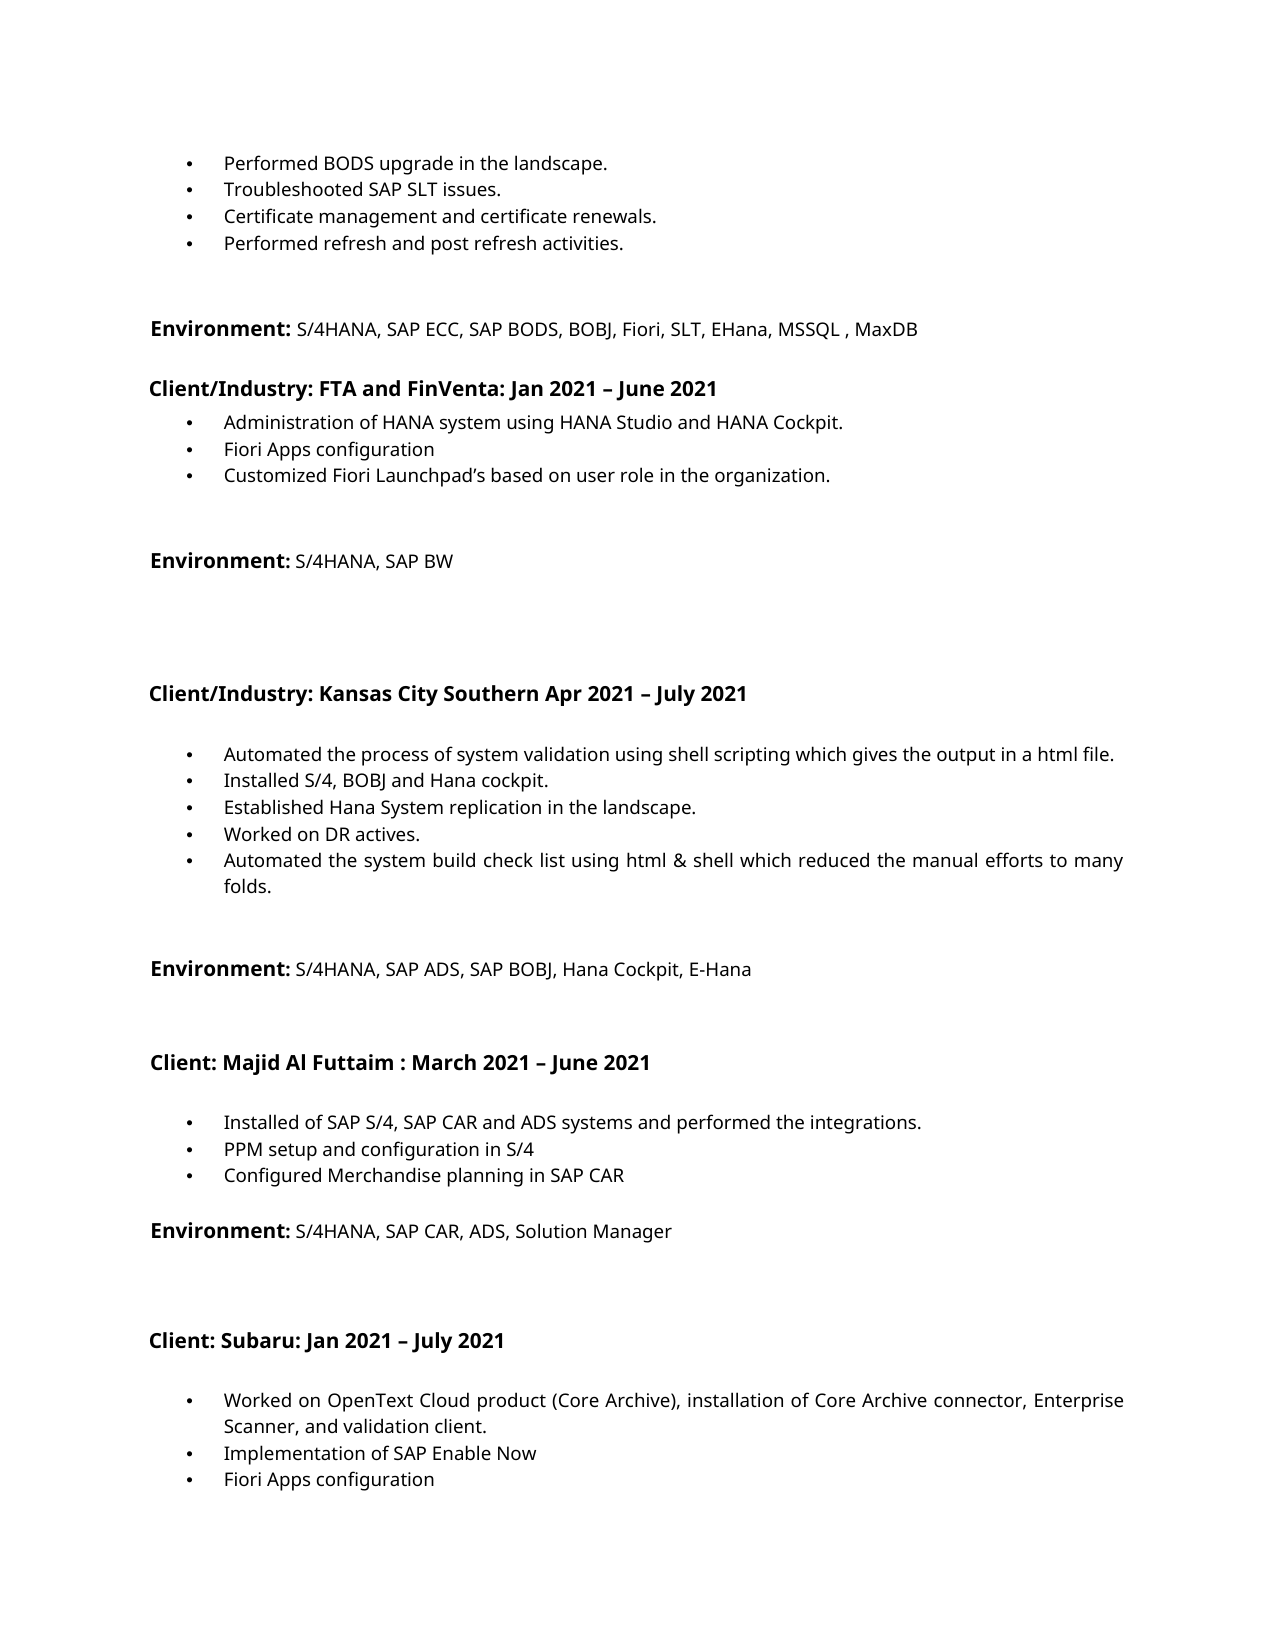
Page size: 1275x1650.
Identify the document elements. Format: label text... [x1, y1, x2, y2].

list Customized Fiori Launchpad’s based on user role in the organization. [186, 462, 1125, 488]
list Certificate management and certificate renewals. [186, 203, 1125, 229]
list Administration of HANA system using HANA Studio and HANA Cockpit. [186, 409, 1125, 435]
list Fiori Apps configuration [186, 436, 1125, 461]
list Fiori Apps configuration [186, 1467, 1125, 1492]
list Performed BODS upgrade in the landscape. [186, 150, 1125, 176]
list Automated the process of system validation using shell scripting which gives the output in a html file. [186, 741, 1125, 766]
list Automated the system build check list using html & shell which reduced the manual efforts to many folds. [186, 847, 1125, 899]
list Installed S/4, BOBJ and Hana cockpit. [186, 767, 1125, 793]
list Performed refresh and post refresh activities. [186, 230, 1125, 256]
text Environment: S/4HANA, SAP ECC, SAP BODS, BOBJ, Fiori, SLT, EHana, MSSQL , MaxDB [150, 314, 1125, 342]
subtitle Client: Majid Al Futtaim : March 2021 – June 2021 [150, 1048, 1125, 1077]
subtitle Client/Industry: Kansas City Southern Apr 2021 – July 2021 [148, 679, 1120, 708]
text Environment: S/4HANA, SAP ADS, SAP BOBJ, Hana Cockpit, E-Hana [150, 954, 1125, 982]
list Configured Merchandise planning in SAP CAR [186, 1163, 1125, 1188]
list Troubleshooted SAP SLT issues. [186, 177, 1125, 202]
list Implementation of SAP Enable Now [186, 1440, 1125, 1466]
list Established Hana System replication in the landscape. [186, 794, 1125, 820]
list Worked on OpenText Cloud product (Core Archive), installation of Core Archive connector, Enterprise Scanner, and validation client. [186, 1387, 1125, 1439]
list Worked on DR actives. [186, 821, 1125, 846]
text Environment: S/4HANA, SAP BW [150, 547, 1125, 575]
text Environment: S/4HANA, SAP CAR, ADS, Solution Manager [150, 1216, 1125, 1244]
list Installed of SAP S/4, SAP CAR and ADS systems and performed the integrations. [186, 1109, 1125, 1135]
subtitle Client/Industry: FTA and FinVenta: Jan 2021 – June 2021 [148, 374, 1120, 403]
list PPM setup and configuration in S/4 [186, 1136, 1125, 1162]
subtitle Client: Subaru: Jan 2021 – July 2021 [148, 1326, 1120, 1354]
